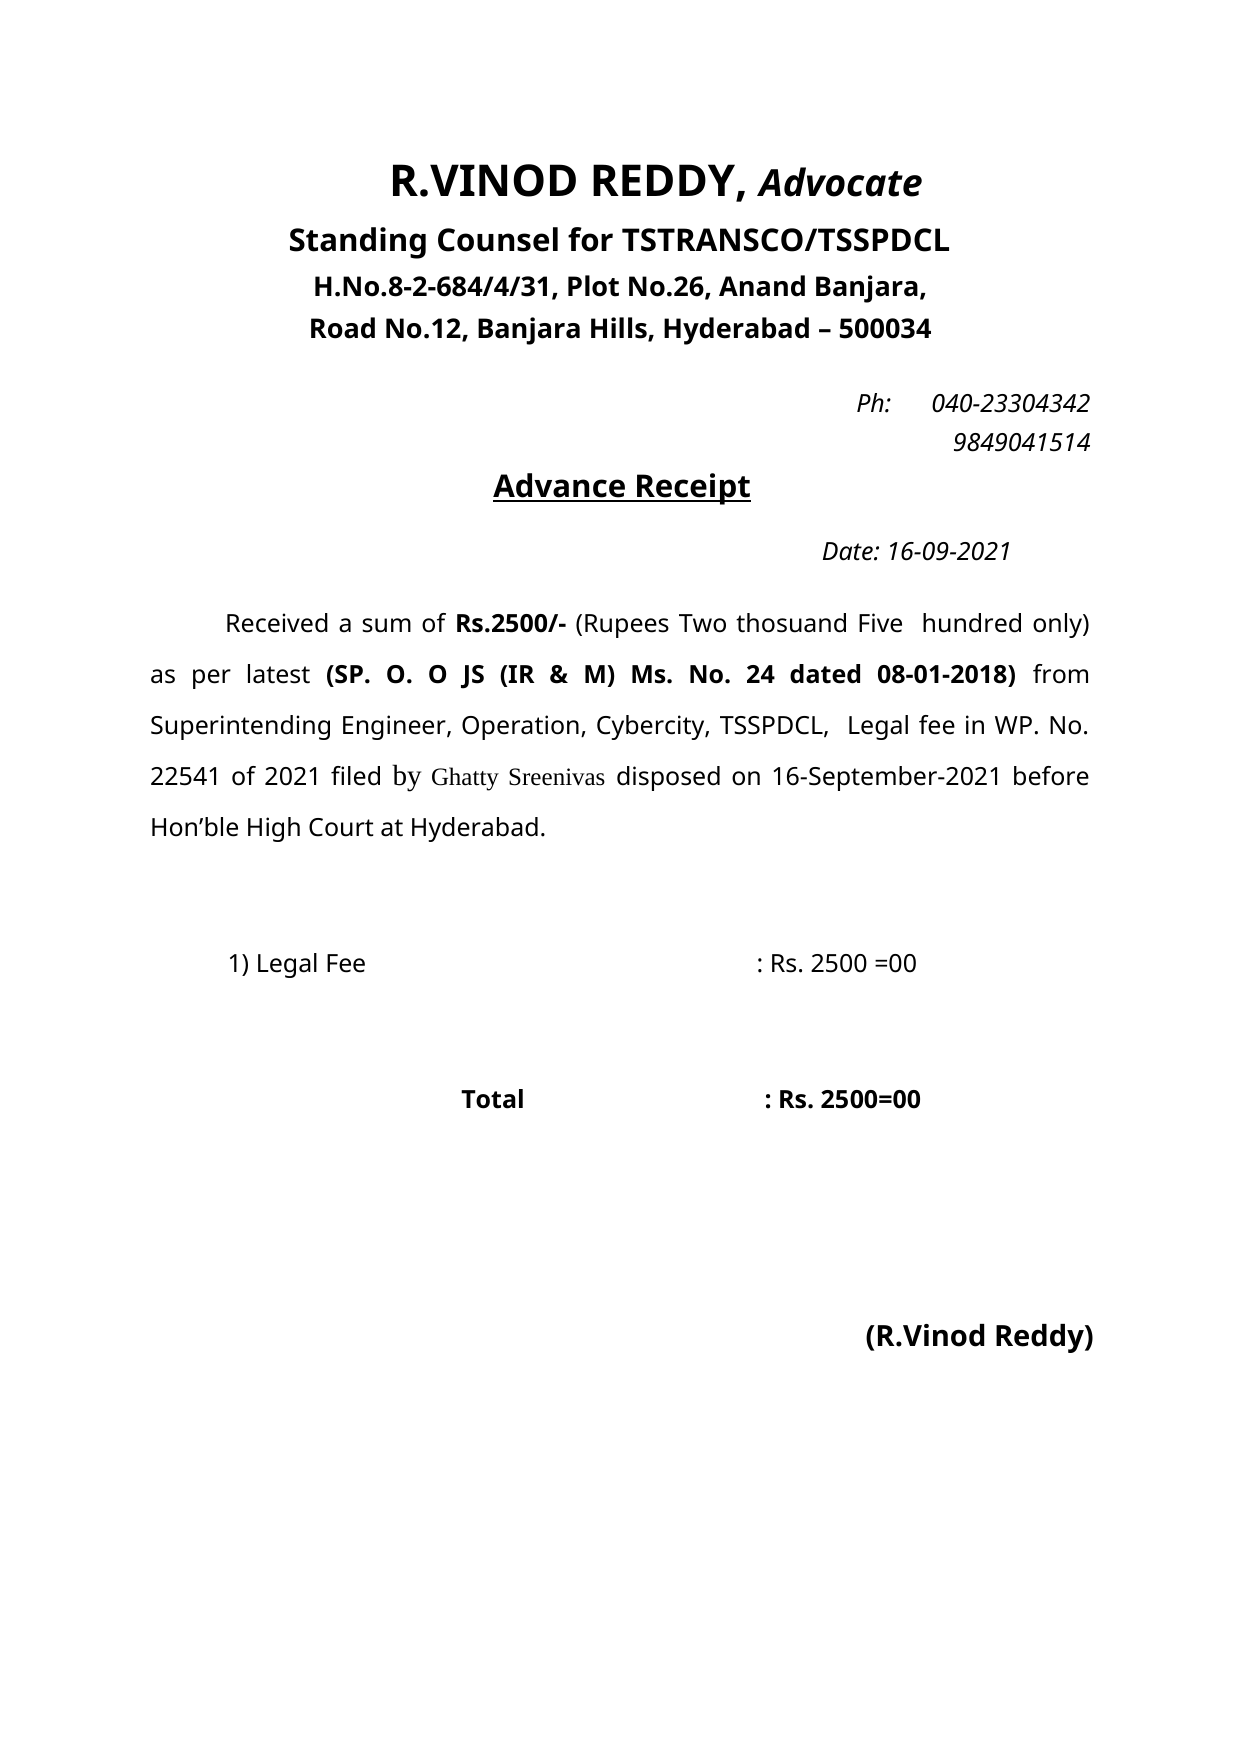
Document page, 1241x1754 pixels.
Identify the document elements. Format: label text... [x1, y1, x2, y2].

text R.VINOD REDDY, Advocate [227, 150, 1012, 209]
text Date: 16-09-2021 [227, 533, 1012, 567]
text Road No.12, Banjara Hills, Hyderabad – 500034 [150, 310, 1090, 347]
text (R.Vinod Reddy) [677, 1315, 1094, 1355]
text Total : Rs. 2500=00 [227, 1082, 975, 1116]
text H.No.8-2-684/4/31, Plot No.26, Anand Banjara, [150, 267, 1090, 304]
text Ph: 040-23304342 [150, 385, 1090, 419]
text 9849041514 [150, 424, 1090, 458]
text Received a sum of Rs.2500/- (Rupees Two thosuand Five hundred only) as per latest (SP. O. O JS (IR & M) Ms. No. 24 dated 08-01-2018) from Superintending Engineer, Operation, Cybercity, TSSPDCL, Legal fee in WP. No. 22541 of 2021 filed by Ghatty Sreenivas disposed on 16-September-2021 before Hon’ble High Court at Hyderabad. [150, 605, 1090, 844]
text 1) Legal Fee : Rs. 2500 =00 [227, 946, 975, 980]
text Advance Receipt [150, 463, 1094, 506]
text Standing Counsel for TSTRANSCO/TSSPDCL [227, 218, 1012, 261]
